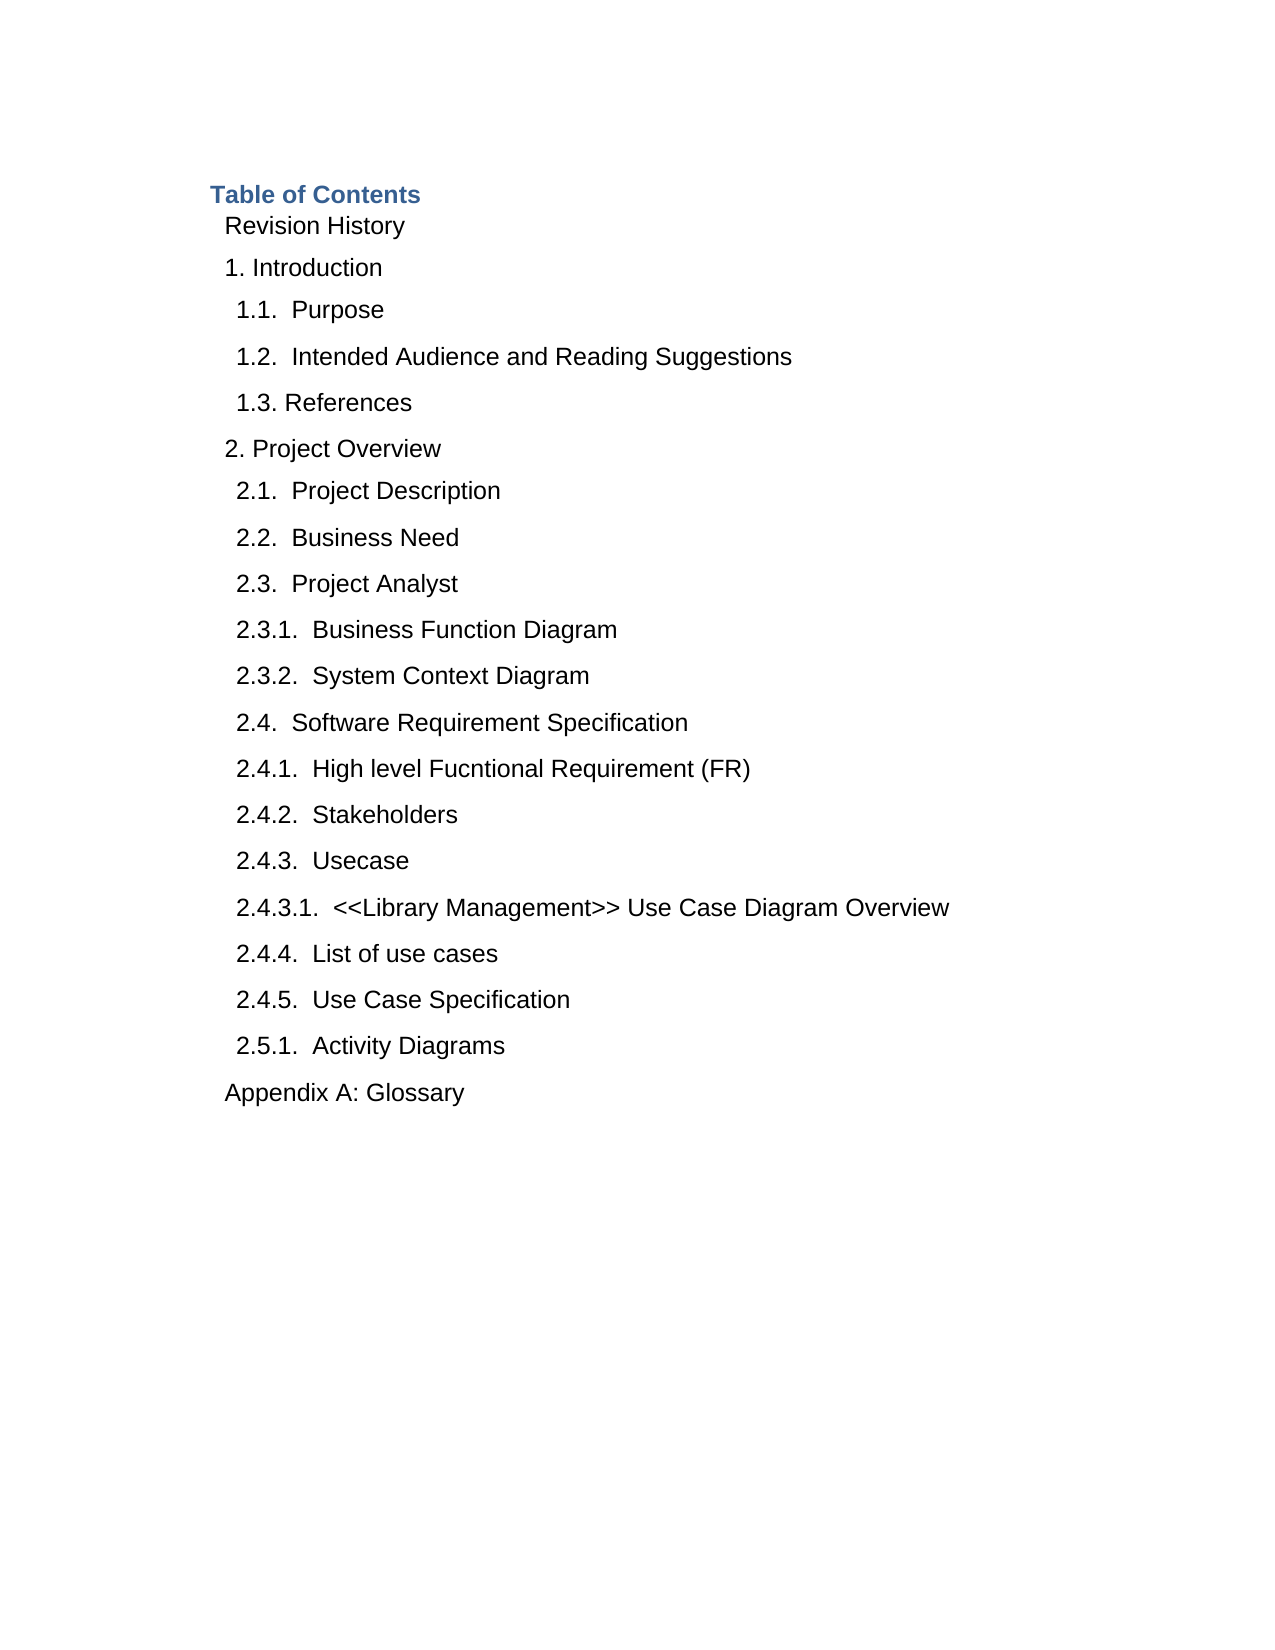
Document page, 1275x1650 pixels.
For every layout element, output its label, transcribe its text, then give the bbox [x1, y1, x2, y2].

text Table of Contents [210, 180, 1125, 209]
